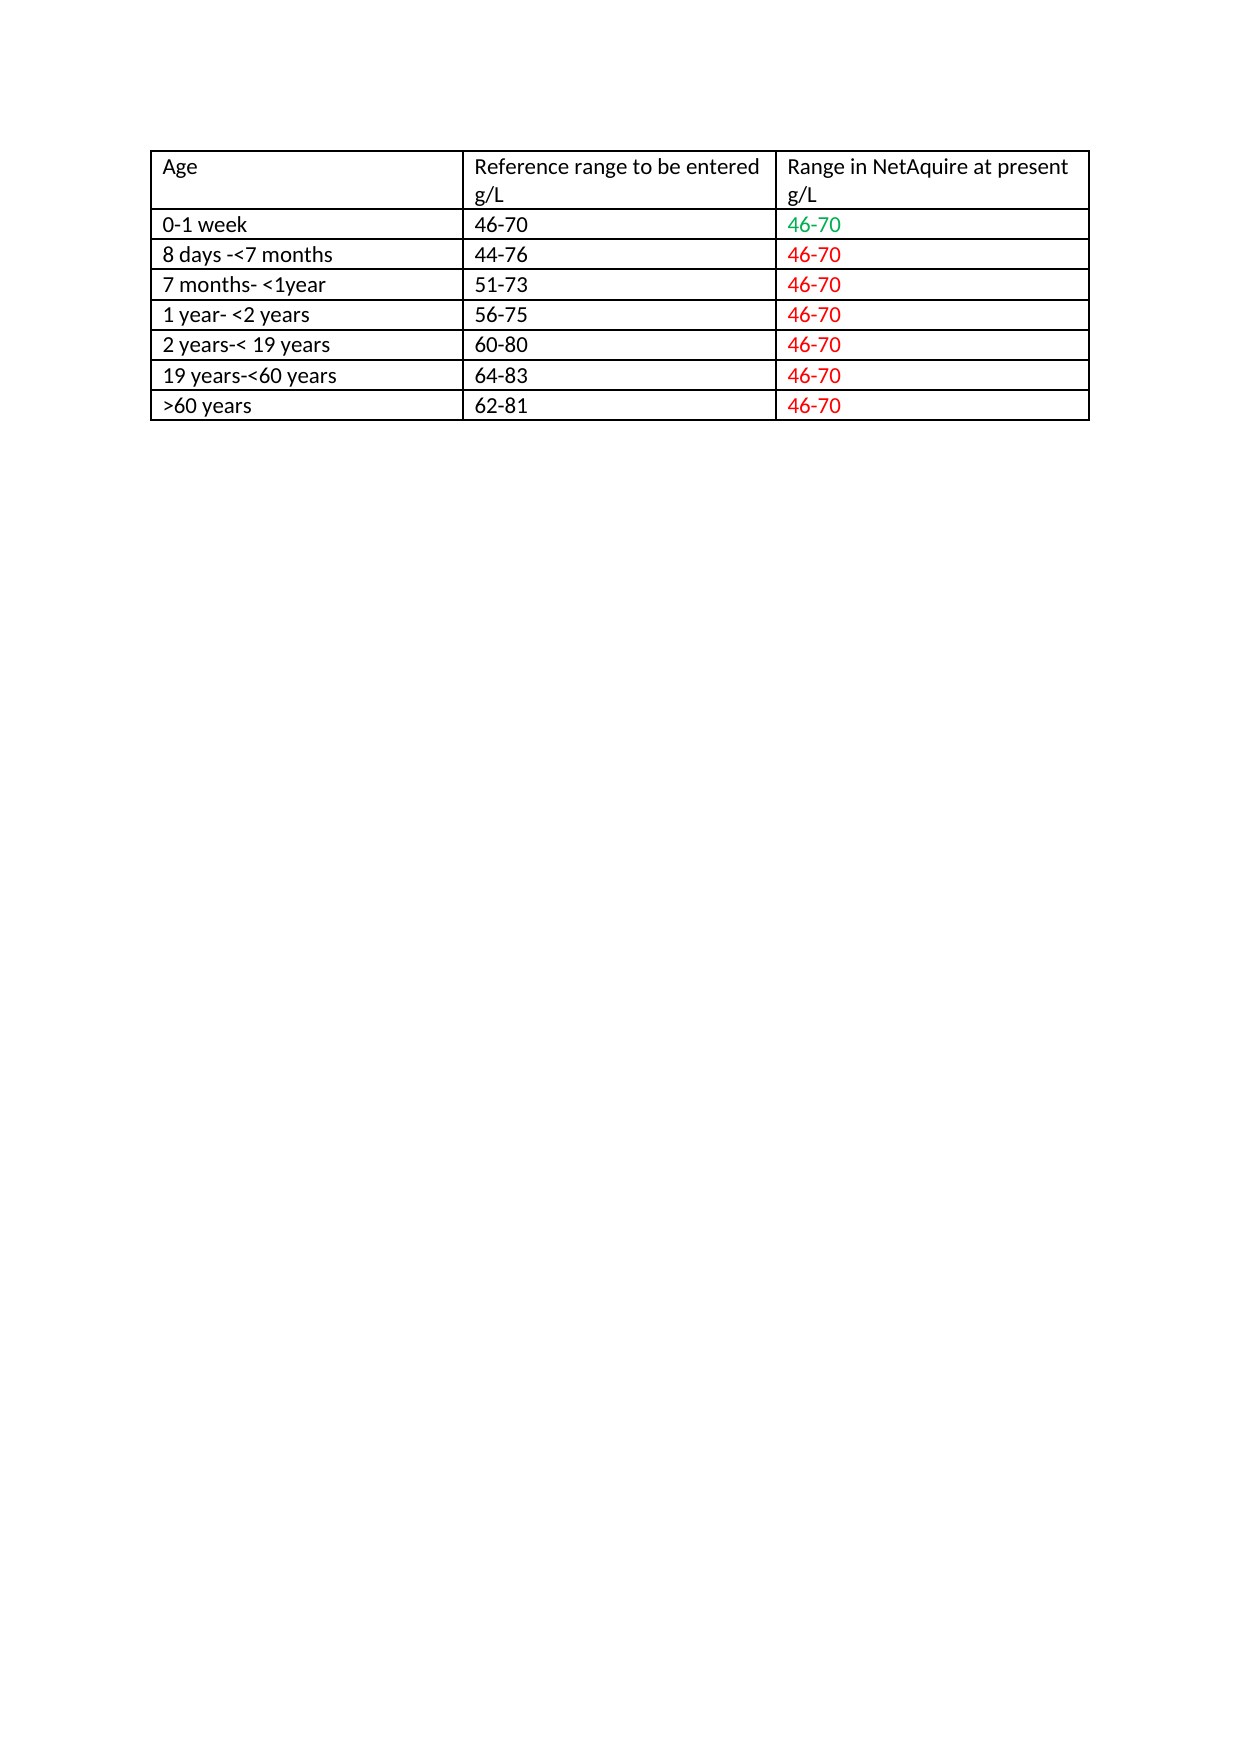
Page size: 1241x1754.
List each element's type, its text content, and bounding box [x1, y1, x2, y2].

table_cell 19 years-<60 years [152, 361, 462, 389]
table_cell 56-75 [464, 301, 775, 328]
table_cell 51-73 [464, 270, 775, 298]
table_cell 2 years-< 19 years [152, 331, 462, 359]
table_cell 8 days -<7 months [152, 240, 462, 268]
table_cell >60 years [152, 391, 462, 419]
table_cell 60-80 [464, 331, 775, 359]
table_cell 64-83 [464, 361, 775, 389]
table_cell 46-70 [464, 210, 775, 238]
table_cell 46-70 [777, 301, 1088, 328]
table_cell 46-70 [777, 361, 1088, 389]
table_cell 46-70 [777, 210, 1088, 238]
table_header Range in NetAquire at present g/L [777, 152, 1088, 208]
table_cell 0-1 week [152, 210, 462, 238]
table_cell 46-70 [777, 270, 1088, 298]
table_cell 7 months- <1year [152, 270, 462, 298]
table_cell 1 year- <2 years [152, 301, 462, 328]
table_cell 46-70 [777, 240, 1088, 268]
table_cell 46-70 [777, 331, 1088, 359]
table_header Age [152, 152, 462, 208]
table_cell 46-70 [777, 391, 1088, 419]
table_cell 62-81 [464, 391, 775, 419]
table_cell 44-76 [464, 240, 775, 268]
table_header Reference range to be entered g/L [464, 152, 775, 208]
